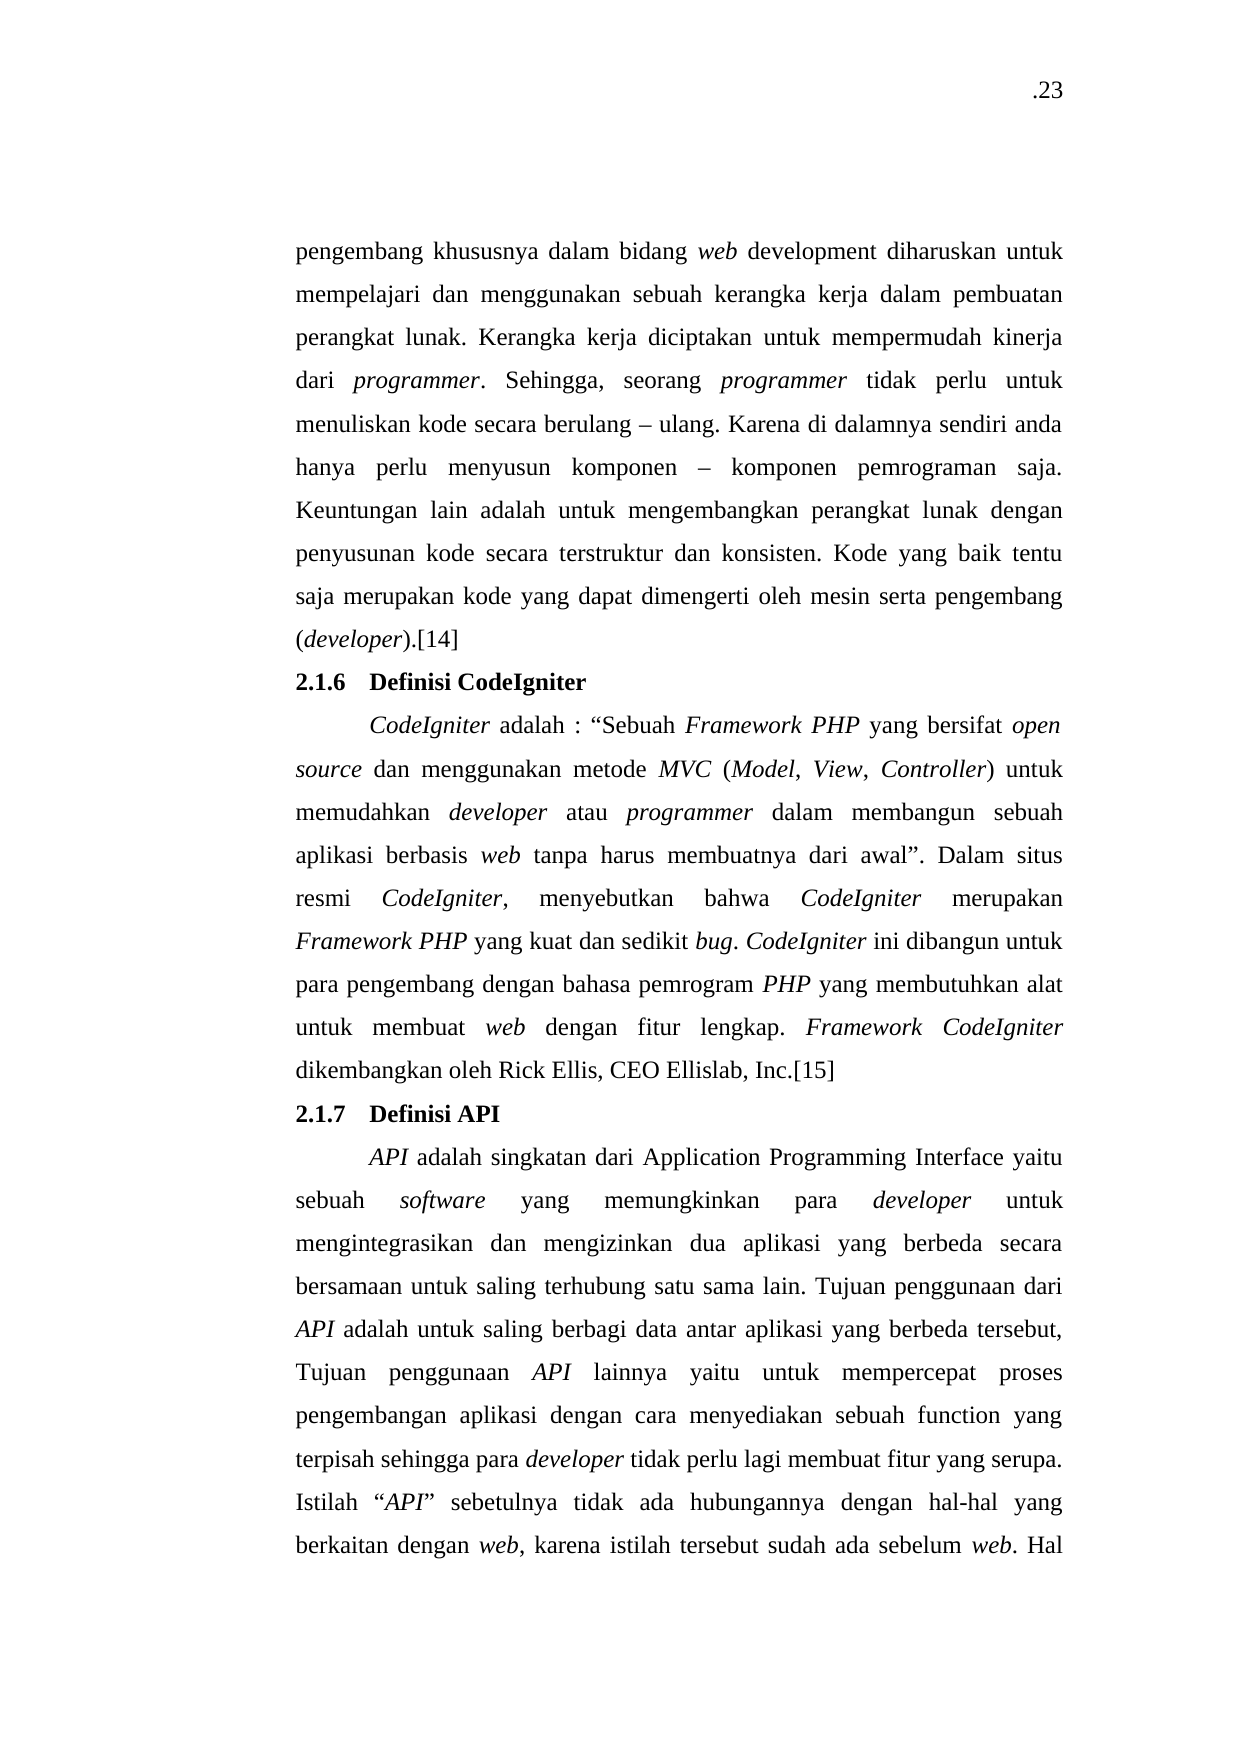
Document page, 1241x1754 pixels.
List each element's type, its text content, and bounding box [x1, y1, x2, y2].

list Definisi API [295, 1099, 1063, 1127]
text CodeIgniter adalah : “Sebuah Framework PHP yang bersifat open source dan menggunakan metode MVC (Model, View, Controller) untuk memudahkan developer atau programmer dalam membangun sebuah aplikasi berbasis web tanpa harus membuatnya dari awal”. Dalam situs resmi CodeIgniter, menyebutkan bahwa CodeIgniter merupakan Framework PHP yang kuat dan sedikit bug. CodeIgniter ini dibangun untuk para pengembang dengan bahasa pemrogram PHP yang membutuhkan alat untuk membuat web dengan fitur lengkap. Framework CodeIgniter dikembangkan oleh Rick Ellis, CEO Ellislab, Inc.[15] [295, 711, 1063, 1084]
list Definisi CodeIgniter [295, 667, 1063, 696]
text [295, 236, 1063, 653]
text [295, 1142, 1063, 1559]
